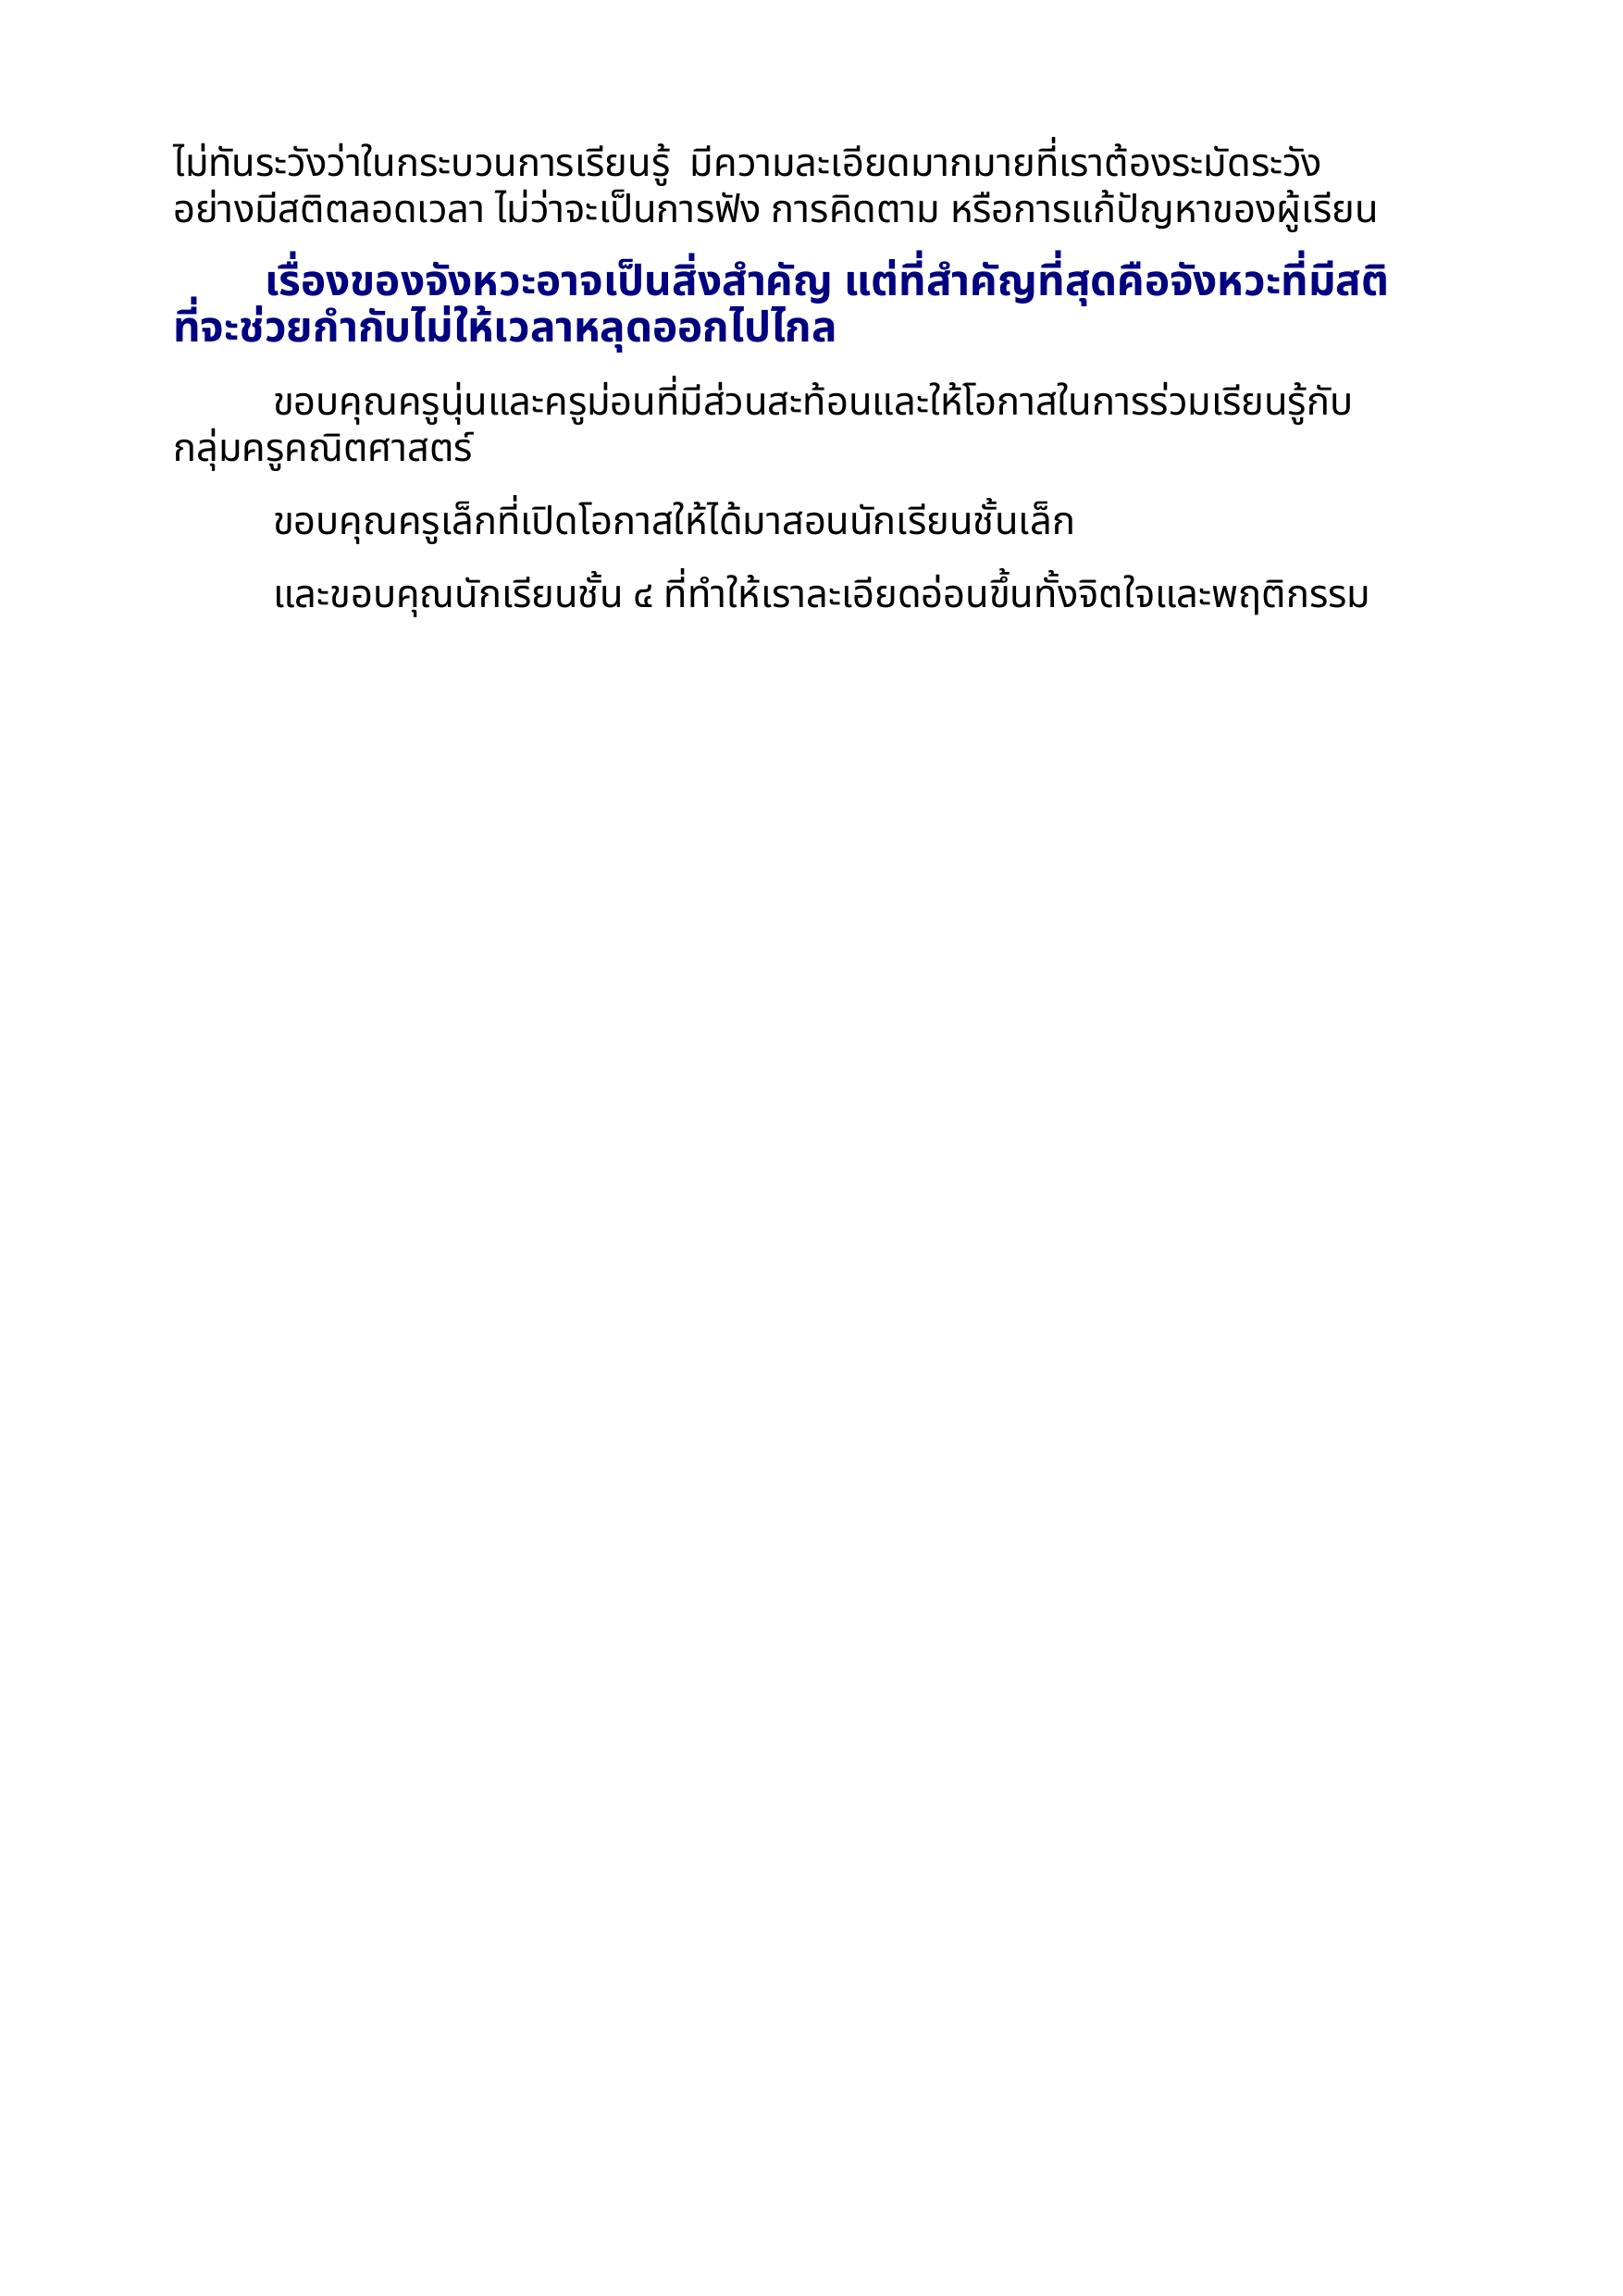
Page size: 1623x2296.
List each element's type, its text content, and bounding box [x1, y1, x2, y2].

text ขอบคุณครูเล็กที่เปิดโอกาสให้ได้มาสอนนักเรียนชั้นเล็ก [173, 497, 1405, 543]
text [173, 139, 1405, 231]
text และขอบคุณนักเรียนชั้น ๔ ที่ทำให้เราละเอียดอ่อนขึ้นทั้งจิตใจและพฤติกรรม [173, 571, 1405, 617]
text ขอบคุณครูนุ่นและครูม่อนที่มีส่วนสะท้อนและให้โอกาสในการร่วมเรียนรู้กับกลุ่มครูคณิตศาสตร์ [173, 378, 1405, 470]
text เรื่องของจังหวะอาจเป็นสิ่งสำคัญ แต่ที่สำคัญที่สุดคือจังหวะที่มีสติ ที่จะช่วยกำกับไม่ให้เวลาหลุดออกไปไกล [173, 258, 1405, 351]
